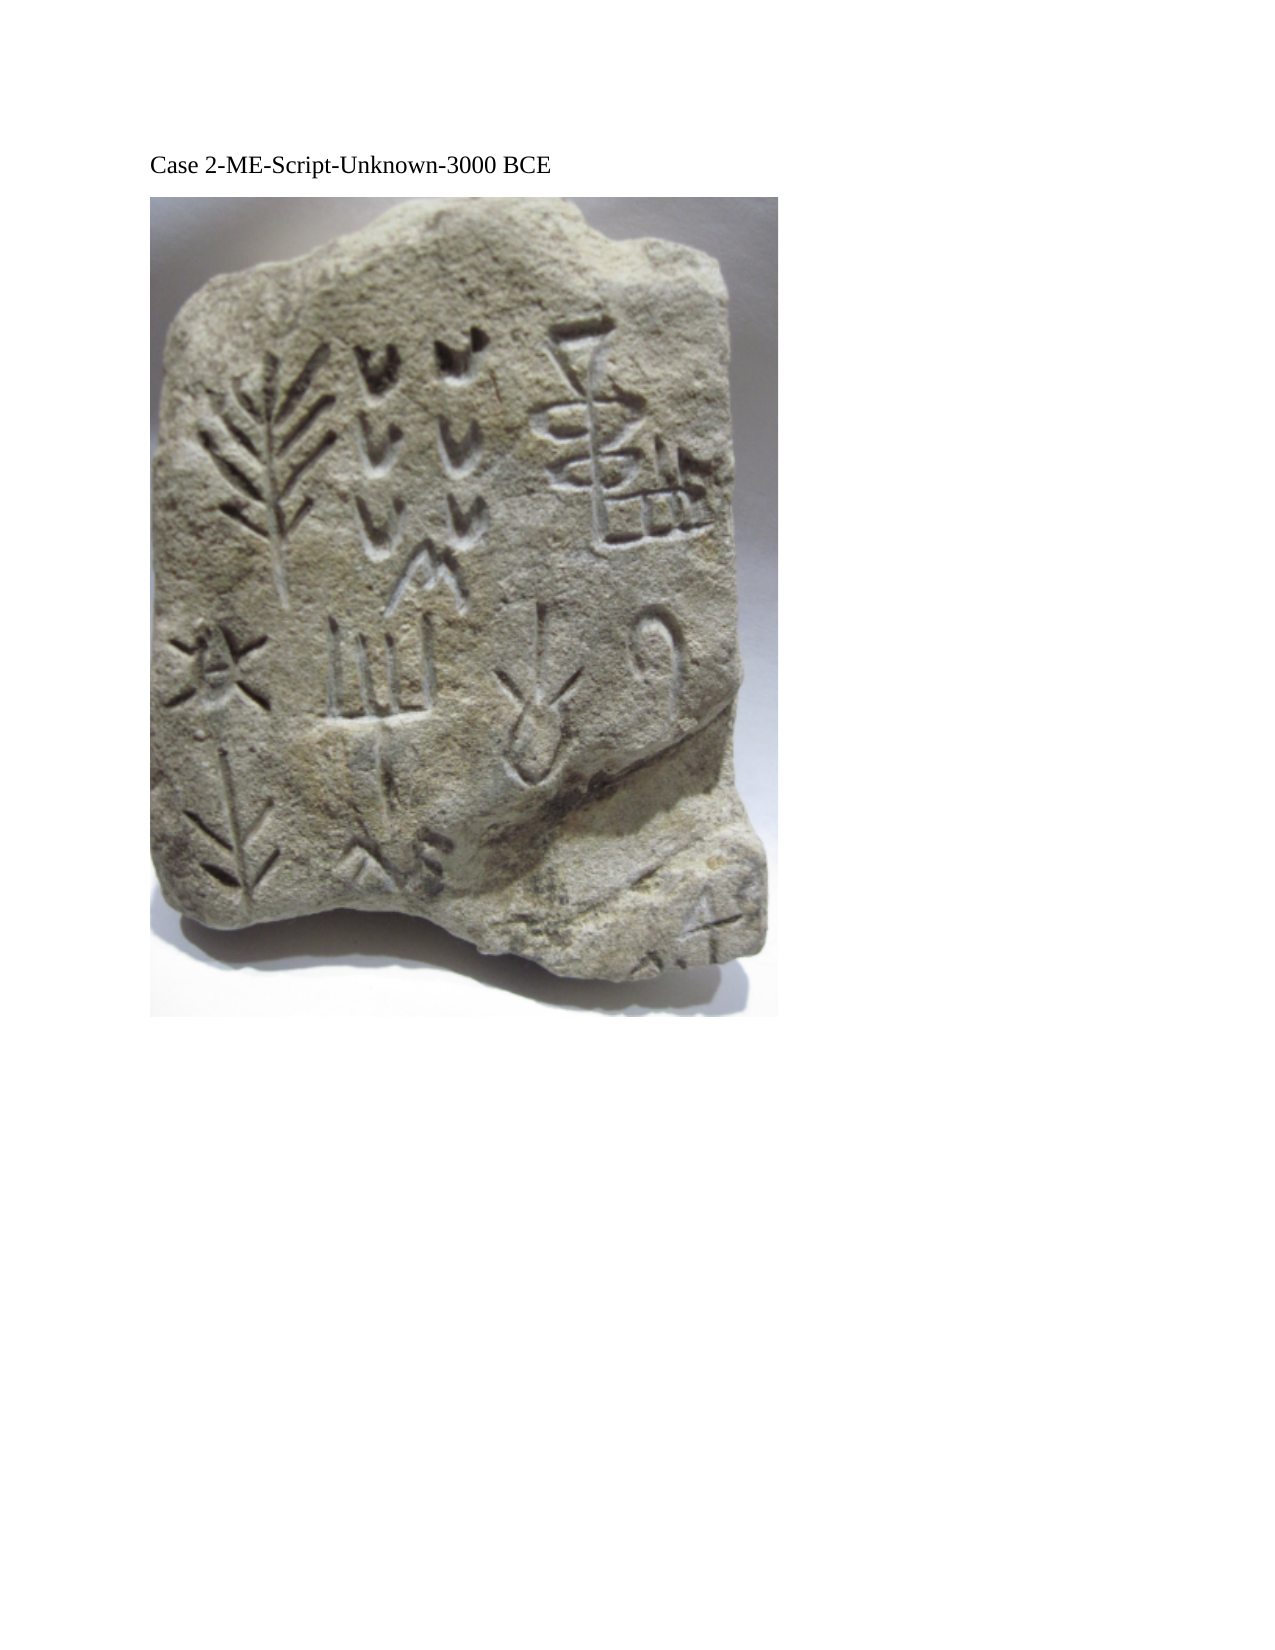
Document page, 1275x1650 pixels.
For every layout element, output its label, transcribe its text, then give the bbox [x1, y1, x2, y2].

text Case 2-ME-Script-Unknown-3000 BCE [150, 150, 1125, 179]
picture [150, 197, 779, 1017]
